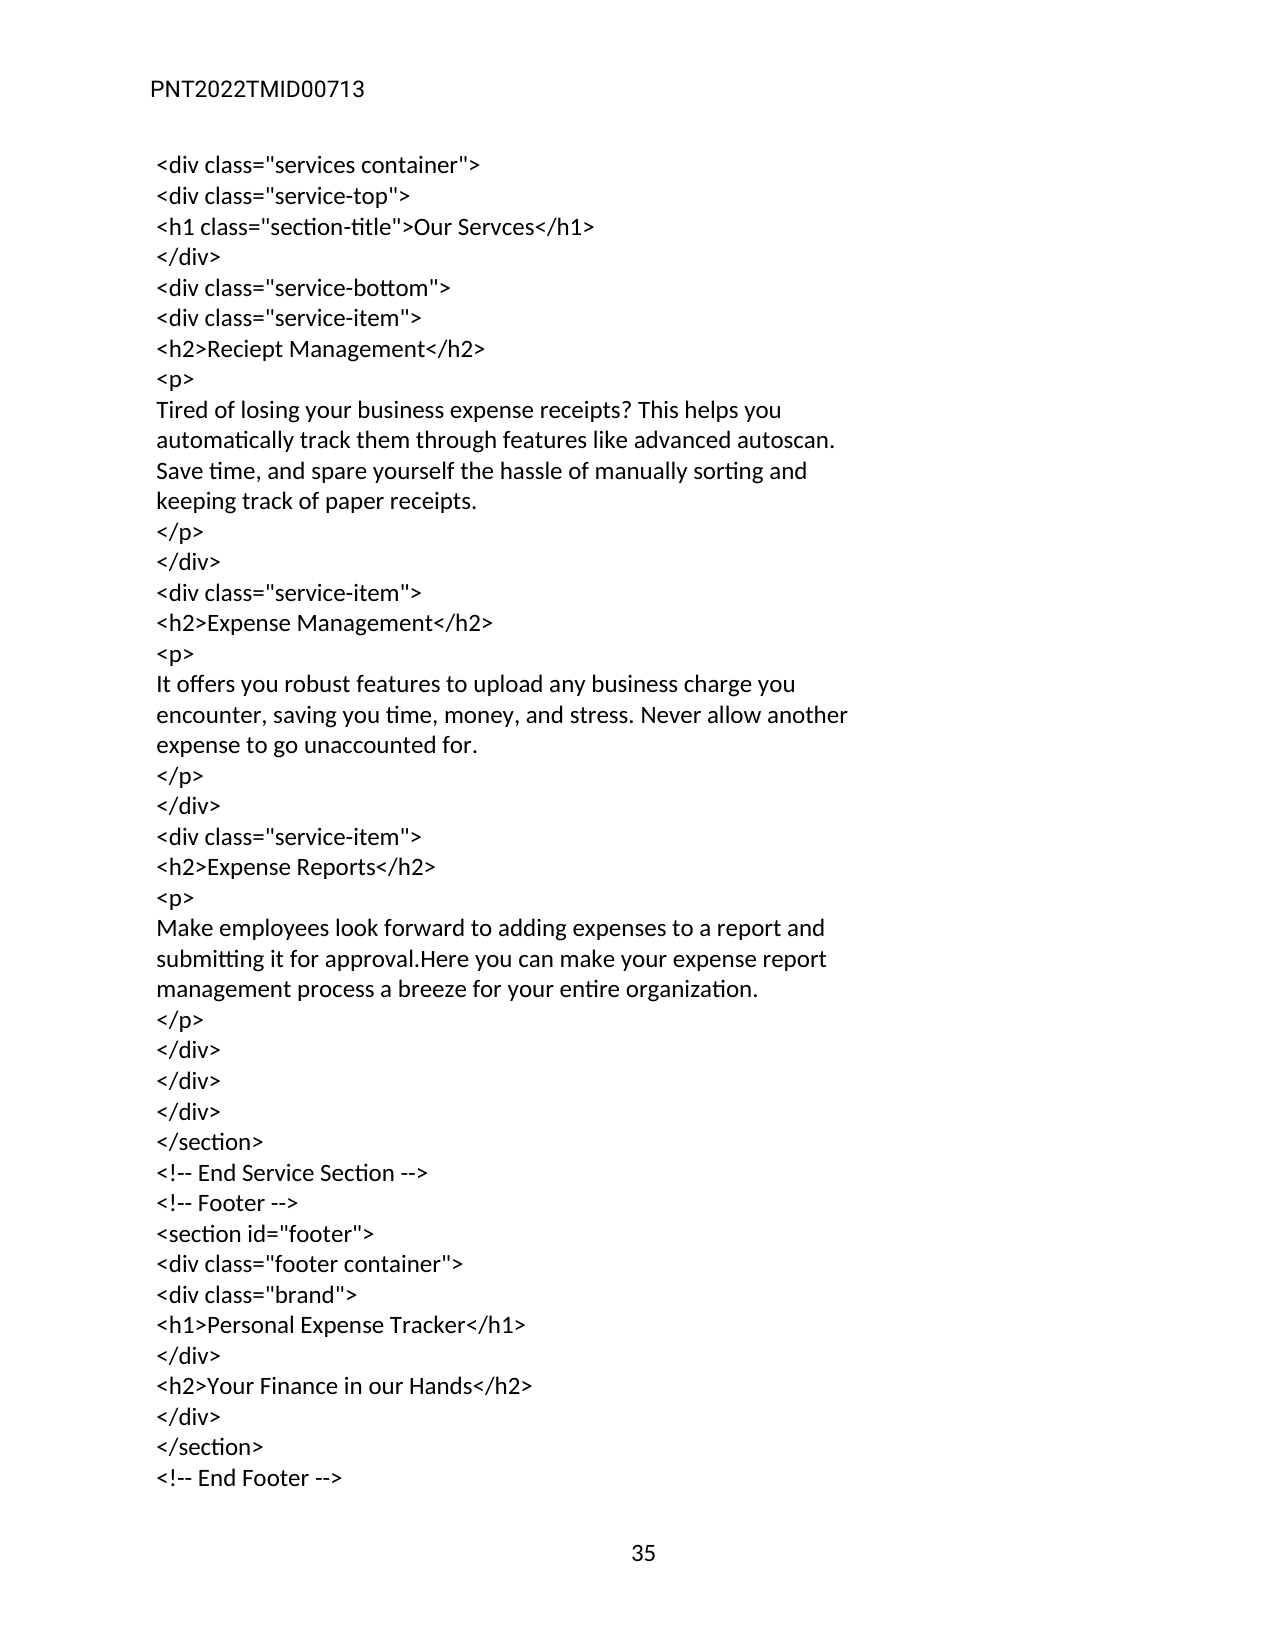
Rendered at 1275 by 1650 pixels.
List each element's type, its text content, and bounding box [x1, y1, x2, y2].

text </section> [156, 1126, 1114, 1157]
text <p> [156, 363, 1114, 394]
text expense to go unaccounted for. [156, 729, 1114, 760]
text <h1 class="section-title">Our Servces</h1> [156, 211, 1114, 241]
text <section id="footer"> [156, 1218, 1114, 1248]
text automatically track them through features like advanced autoscan. [156, 424, 1114, 455]
text Tired of losing your business expense receipts? This helps you [156, 394, 1114, 424]
text <!-- End Footer --> [156, 1462, 1114, 1492]
text <h2>Expense Management</h2> [156, 607, 1114, 638]
text </div> [156, 1035, 1114, 1065]
text <div class="service-top"> [156, 180, 1114, 211]
text <div class="service-item"> [156, 302, 1114, 333]
text </div> [156, 1340, 1114, 1370]
text <div class="service-item"> [156, 821, 1114, 852]
text submitting it for approval.Here you can make your expense report [156, 943, 1114, 974]
text </div> [156, 546, 1114, 577]
text <div class="footer container"> [156, 1248, 1114, 1279]
text <!-- Footer --> [156, 1187, 1114, 1218]
text keeping track of paper receipts. [156, 485, 1114, 516]
text It offers you robust features to upload any business charge you [156, 668, 1114, 699]
text <div class="service-item"> [156, 577, 1114, 607]
text <!-- End Service Section --> [156, 1157, 1114, 1187]
text </div> [156, 1065, 1114, 1096]
text encounter, saving you time, money, and stress. Never allow another [156, 699, 1114, 729]
text <div class="service-bottom"> [156, 272, 1114, 302]
text </section> [156, 1431, 1114, 1462]
text <p> [156, 882, 1114, 913]
text </div> [156, 1401, 1114, 1431]
text Save time, and spare yourself the hassle of manually sorting and [156, 455, 1114, 485]
text </p> [156, 1004, 1114, 1035]
text <p> [156, 638, 1114, 668]
text <h2>Your Finance in our Hands</h2> [156, 1370, 1114, 1401]
text </div> [156, 241, 1114, 272]
text <div class="services container"> [156, 149, 1114, 180]
text </p> [156, 760, 1114, 791]
text </div> [156, 791, 1114, 821]
text <div class="brand"> [156, 1279, 1114, 1309]
text </p> [156, 516, 1114, 546]
text </div> [156, 1096, 1114, 1126]
text <h1>Personal Expense Tracker</h1> [156, 1309, 1114, 1340]
text Make employees look forward to adding expenses to a report and [156, 913, 1114, 943]
text management process a breeze for your entire organization. [156, 974, 1114, 1004]
text <h2>Expense Reports</h2> [156, 852, 1114, 882]
text <h2>Reciept Management</h2> [156, 333, 1114, 363]
